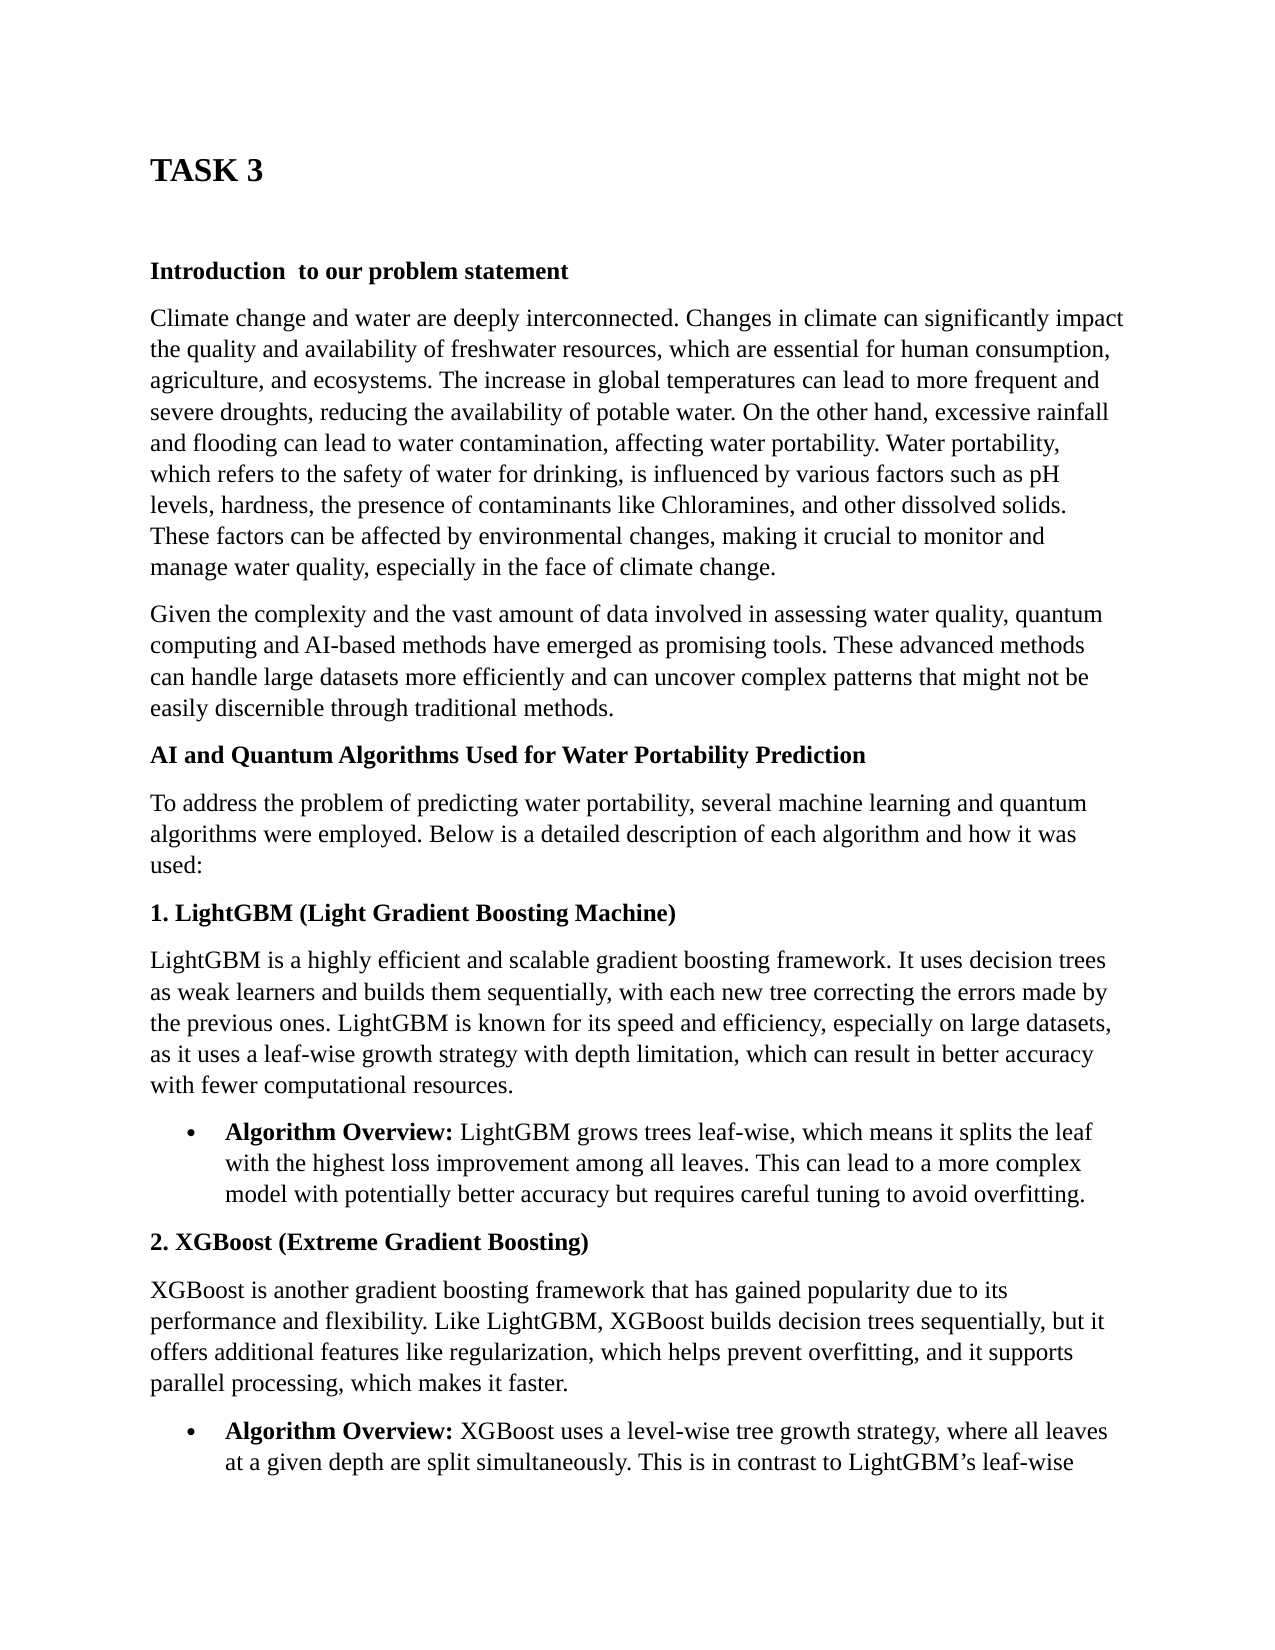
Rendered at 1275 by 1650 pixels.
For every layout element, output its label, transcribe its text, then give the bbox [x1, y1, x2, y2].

text Introduction to our problem statement [150, 256, 1125, 284]
text LightGBM is a highly efficient and scalable gradient boosting framework. It uses decision trees as weak learners and builds them sequentially, with each new tree correcting the errors made by the previous ones. LightGBM is known for its speed and efficiency, especially on large datasets, as it uses a leaf-wise growth strategy with depth limitation, which can result in better accuracy with fewer computational resources. [150, 946, 1125, 1098]
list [187, 1416, 1125, 1476]
text AI and Quantum Algorithms Used for Water Portability Prediction [150, 740, 1125, 769]
text XGBoost is another gradient boosting framework that has gained popularity due to its performance and flexibility. Like LightGBM, XGBoost builds decision trees sequentially, but it offers additional features like regularization, which helps prevent overfitting, and it supports parallel processing, which makes it faster. [150, 1275, 1125, 1397]
text 1. LightGBM (Light Gradient Boosting Machine) [150, 898, 1125, 927]
text To address the problem of predicting water portability, several machine learning and quantum algorithms were employed. Below is a detailed description of each algorithm and how it was used: [150, 788, 1125, 879]
text 2. XGBoost (Extreme Gradient Boosting) [150, 1227, 1125, 1256]
text TASK 3 [150, 150, 1125, 188]
list Algorithm Overview: LightGBM grows trees leaf-wise, which means it splits the leaf with the highest loss improvement among all leaves. This can lead to a more complex model with potentially better accuracy but requires careful tuning to avoid overfitting. [187, 1117, 1125, 1208]
text Given the complexity and the vast amount of data involved in assessing water quality, quantum computing and AI-based methods have emerged as promising tools. These advanced methods can handle large datasets more efficiently and can uncover complex patterns that might not be easily discernible through traditional methods. [150, 599, 1125, 721]
text Climate change and water are deeply interconnected. Changes in climate can significantly impact the quality and availability of freshwater resources, which are essential for human consumption, agriculture, and ecosystems. The increase in global temperatures can lead to more frequent and severe droughts, reducing the availability of potable water. On the other hand, excessive rainfall and flooding can lead to water contamination, affecting water portability. Water portability, which refers to the safety of water for drinking, is influenced by various factors such as pH levels, hardness, the presence of contaminants like Chloramines, and other dissolved solids. These factors can be affected by environmental changes, making it crucial to monitor and manage water quality, especially in the face of climate change. [150, 303, 1125, 581]
